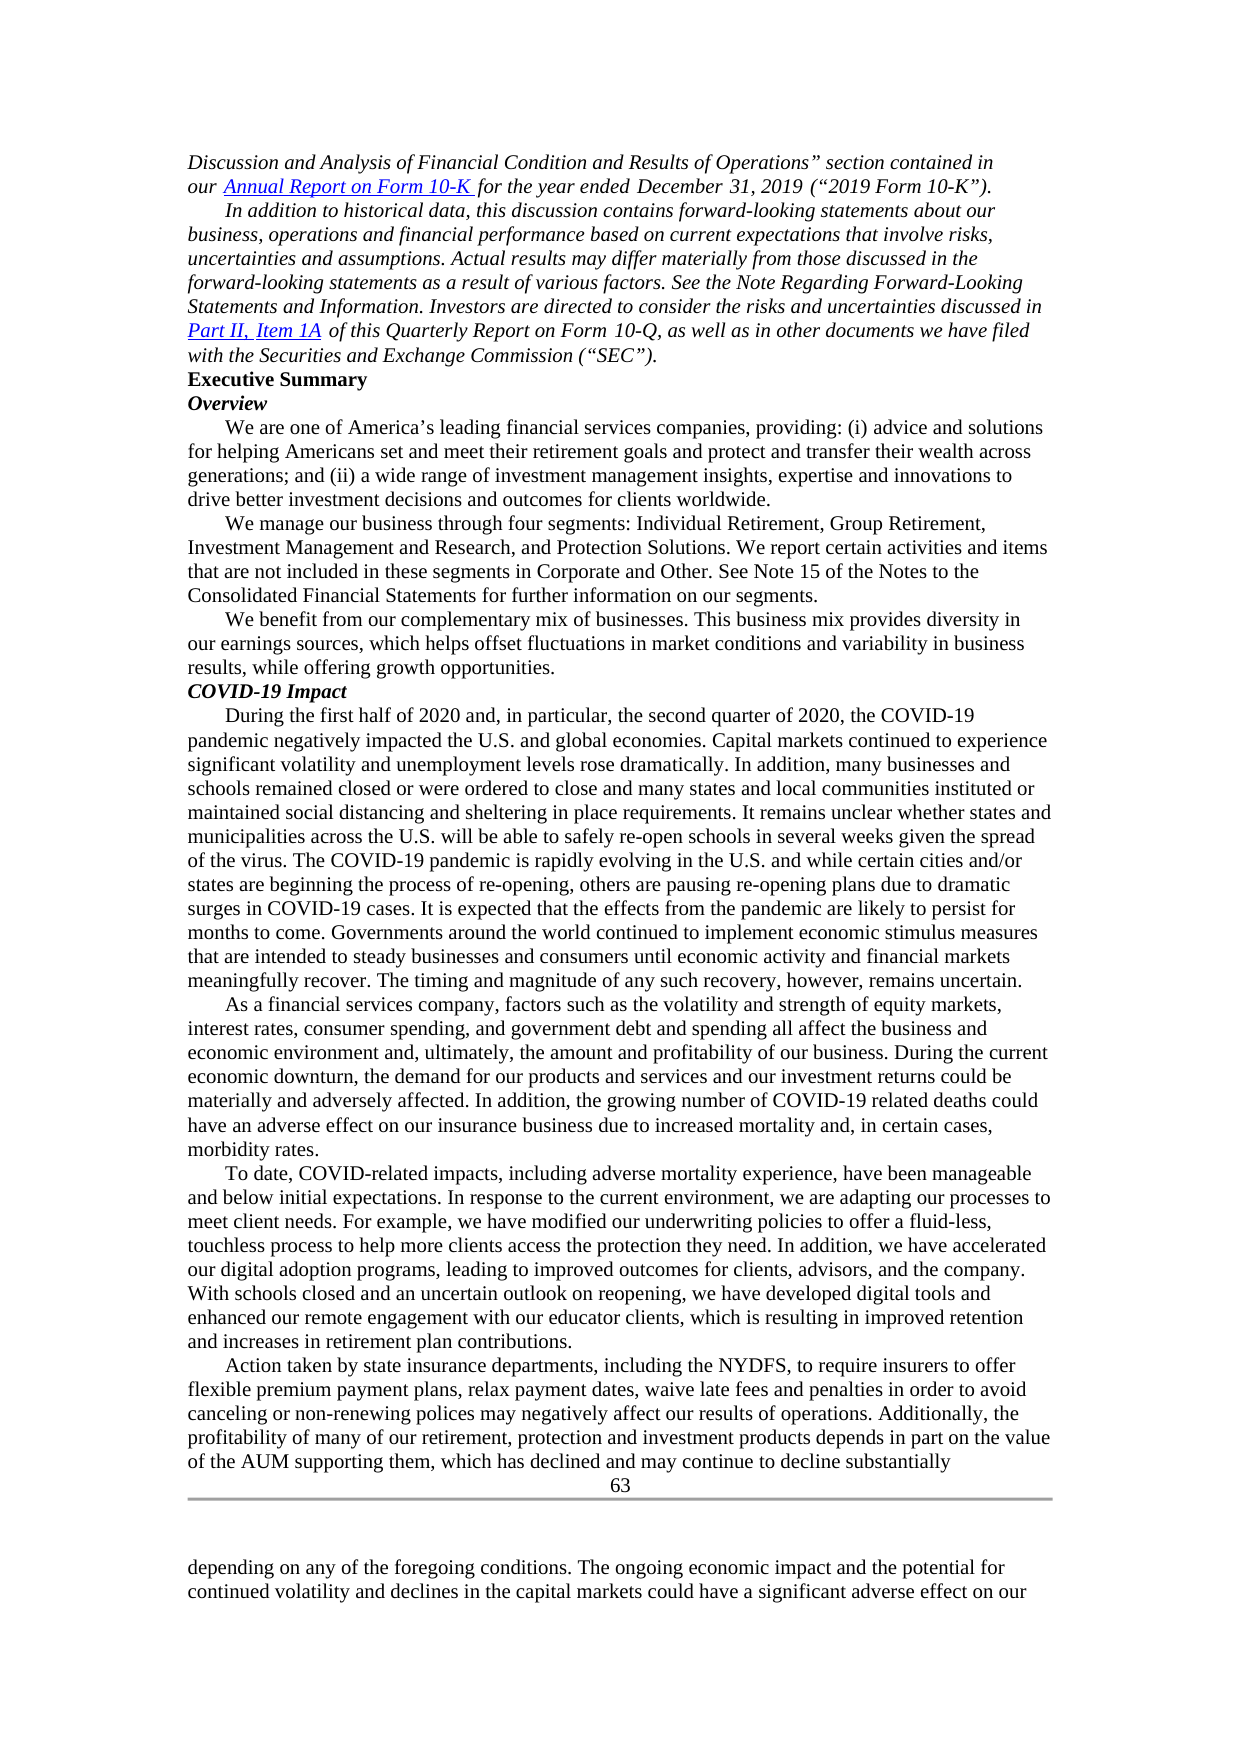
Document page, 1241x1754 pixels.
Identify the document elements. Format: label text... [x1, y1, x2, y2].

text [187, 1555, 1053, 1603]
text We manage our business through four segments: Individual Retirement, Group Retirement, Investment Management and Research, and Protection Solutions. We report certain activities and items that are not included in these segments in Corporate and Other. See Note 15 of the Notes to the Consolidated Financial Statements for further information on our segments. [187, 511, 1053, 607]
text We benefit from our complementary mix of businesses. This business mix provides diversity in our earnings sources, which helps offset fluctuations in market conditions and variability in business results, while offering growth opportunities. [187, 607, 1053, 679]
text COVID-19 Impact [187, 679, 1053, 703]
text As a financial services company, factors such as the volatility and strength of equity markets, interest rates, consumer spending, and government debt and spending all affect the business and economic environment and, ultimately, the amount and profitability of our business. During the current economic downturn, the demand for our products and services and our investment returns could be materially and adversely affected. In addition, the growing number of COVID-19 related deaths could have an adverse effect on our insurance business due to increased mortality and, in certain cases, morbidity rates. [187, 992, 1053, 1161]
text Action taken by state insurance departments, including the NYDFS, to require insurers to offer flexible premium payment plans, relax payment dates, waive late fees and penalties in order to avoid canceling or non-renewing polices may negatively affect our results of operations. Additionally, the profitability of many of our retirement, protection and investment products depends in part on the value of the AUM supporting them, which has declined and may continue to decline substantially [187, 1353, 1053, 1473]
text Overview [187, 391, 1053, 415]
text During the first half of 2020 and, in particular, the second quarter of 2020, the COVID-19 pandemic negatively impacted the U.S. and global economies. Capital markets continued to experience significant volatility and unemployment levels rose dramatically. In addition, many businesses and schools remained closed or were ordered to close and many states and local communities instituted or maintained social distancing and sheltering in place requirements. It remains unclear whether states and municipalities across the U.S. will be able to safely re-open schools in several weeks given the spread of the virus. The COVID-19 pandemic is rapidly evolving in the U.S. and while certain cities and/or states are beginning the process of re-opening, others are pausing re-opening plans due to dramatic surges in COVID-19 cases. It is expected that the effects from the pandemic are likely to persist for months to come. Governments around the world continued to implement economic stimulus measures that are intended to steady businesses and consumers until economic activity and financial markets meaningfully recover. The timing and magnitude of any such recovery, however, remains uncertain. [187, 703, 1053, 992]
text In addition to historical data, this discussion contains forward-looking statements about our business, operations and financial performance based on current expectations that involve risks, uncertainties and assumptions. Actual results may differ materially from those discussed in the forward-looking statements as a result of various factors. See the Note Regarding Forward-Looking Statements and Information. Investors are directed to consider the risks and uncertainties discussed in Part II, Item 1A of this Quarterly Report on Form 10-Q, as well as in other documents we have filed with the Securities and Exchange Commission (“SEC”). [187, 198, 1053, 367]
text We are one of America’s leading financial services companies, providing: (i) advice and solutions for helping Americans set and meet their retirement goals and protect and transfer their wealth across generations; and (ii) a wide range of investment management insights, expertise and innovations to drive better investment decisions and outcomes for clients worldwide. [187, 415, 1053, 511]
text Executive Summary [187, 367, 1053, 391]
text 63 [187, 1473, 1053, 1497]
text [187, 150, 1053, 198]
text To date, COVID-related impacts, including adverse mortality experience, have been manageable and below initial expectations. In response to the current environment, we are adapting our processes to meet client needs. For example, we have modified our underwriting policies to offer a fluid-less, touchless process to help more clients access the protection they need. In addition, we have accelerated our digital adoption programs, leading to improved outcomes for clients, advisors, and the company. With schools closed and an uncertain outlook on reopening, we have developed digital tools and enhanced our remote engagement with our educator clients, which is resulting in improved retention and increases in retirement plan contributions. [187, 1161, 1053, 1353]
